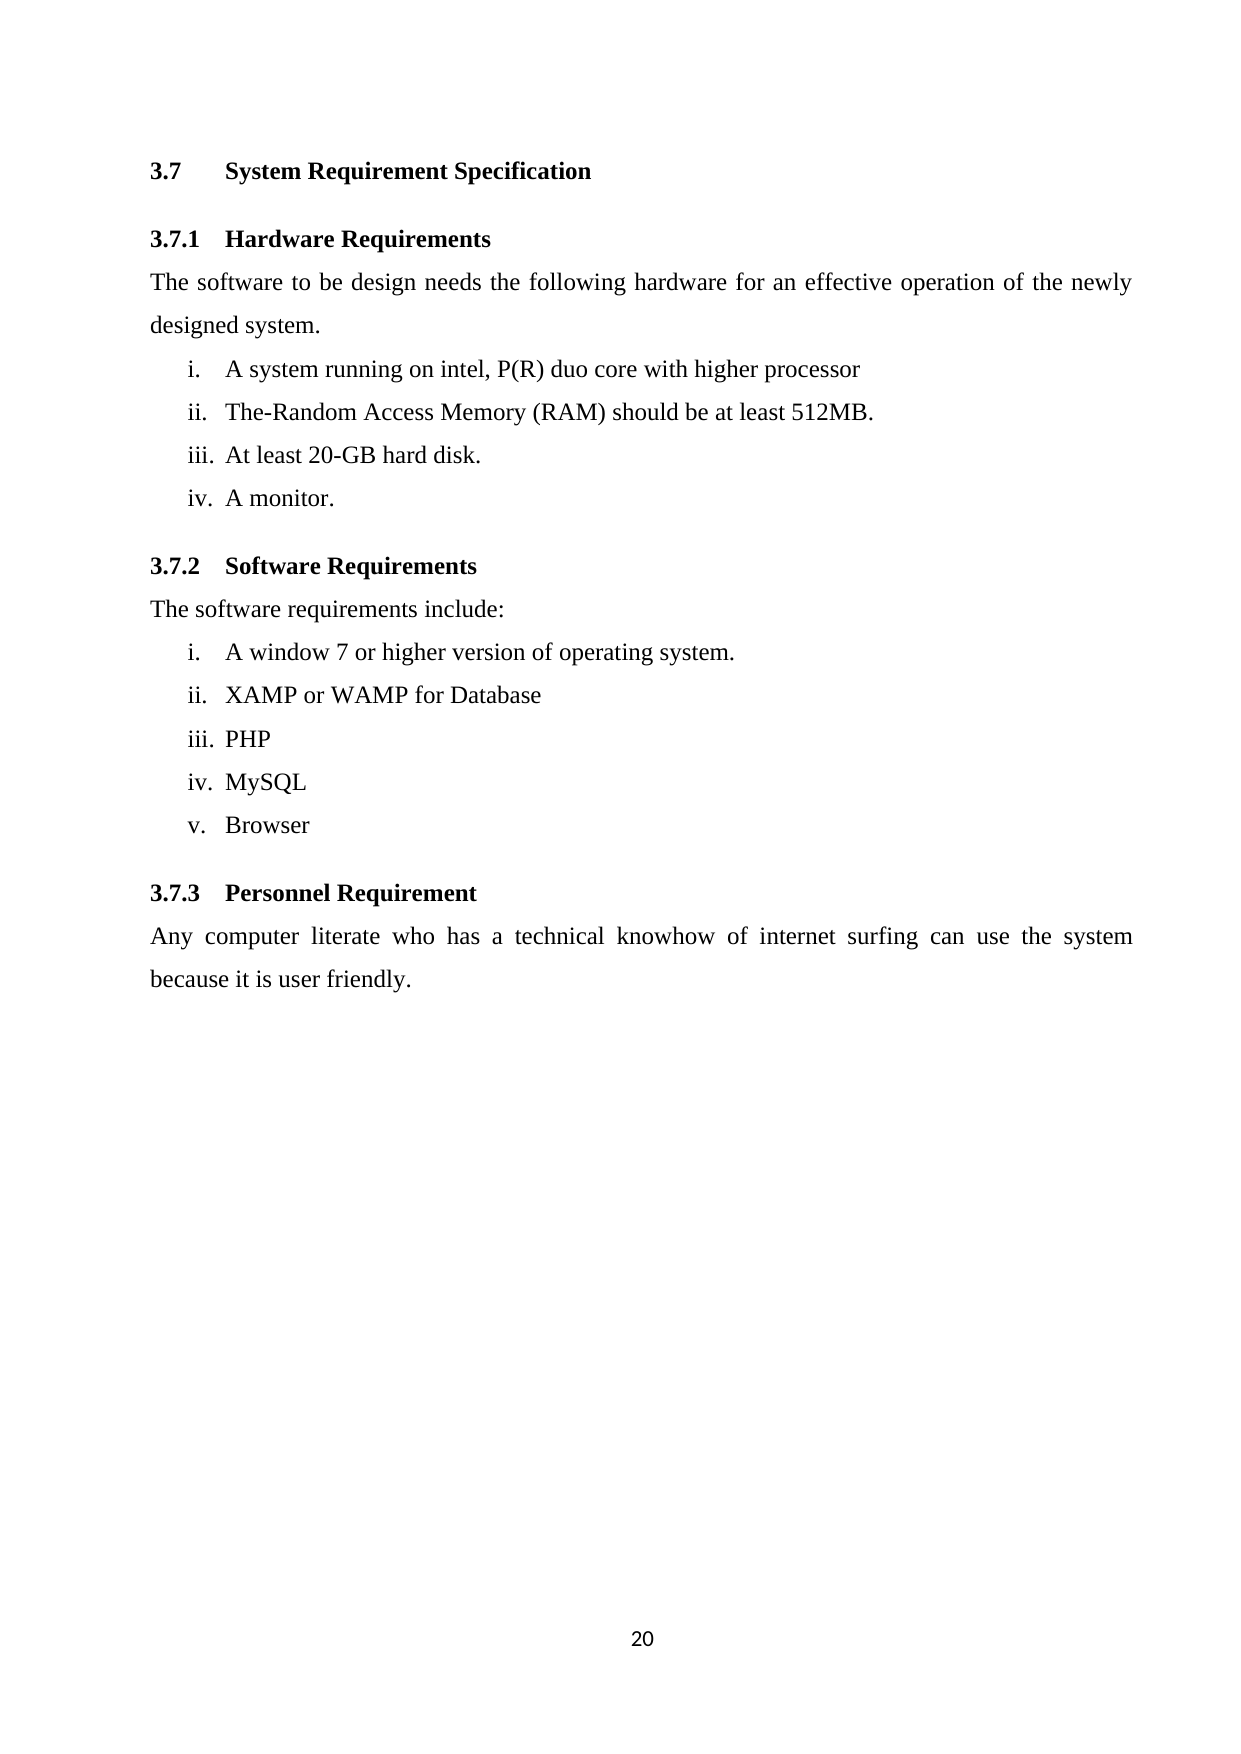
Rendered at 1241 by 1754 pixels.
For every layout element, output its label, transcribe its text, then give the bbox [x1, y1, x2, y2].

list The-Random Access Memory (RAM) should be at least 512MB. [187, 397, 1134, 426]
list At least 20-GB hard disk. [187, 440, 1134, 469]
list A window 7 or higher version of operating system. [187, 637, 1134, 666]
list Browser [187, 810, 1134, 839]
subtitle 3.7.1 Hardware Requirements [150, 224, 1134, 253]
list MySQL [187, 767, 1134, 796]
list PHP [187, 724, 1134, 752]
subtitle 3.7.2 Software Requirements [150, 551, 1134, 580]
text The software requirements include: [150, 594, 1134, 623]
list A monitor. [187, 483, 1134, 512]
subtitle 3.7.3 Personnel Requirement [150, 878, 1134, 907]
list XAMP or WAMP for Database [187, 681, 1134, 709]
subtitle 3.7 System Requirement Specification [150, 156, 1134, 185]
text The software to be design needs the following hardware for an effective operation of the newly designed system. [150, 267, 1134, 339]
text Any computer literate who has a technical knowhow of internet surfing can use the system because it is user friendly. [150, 921, 1134, 993]
list A system running on intel, P(R) duo core with higher processor [187, 354, 1134, 382]
